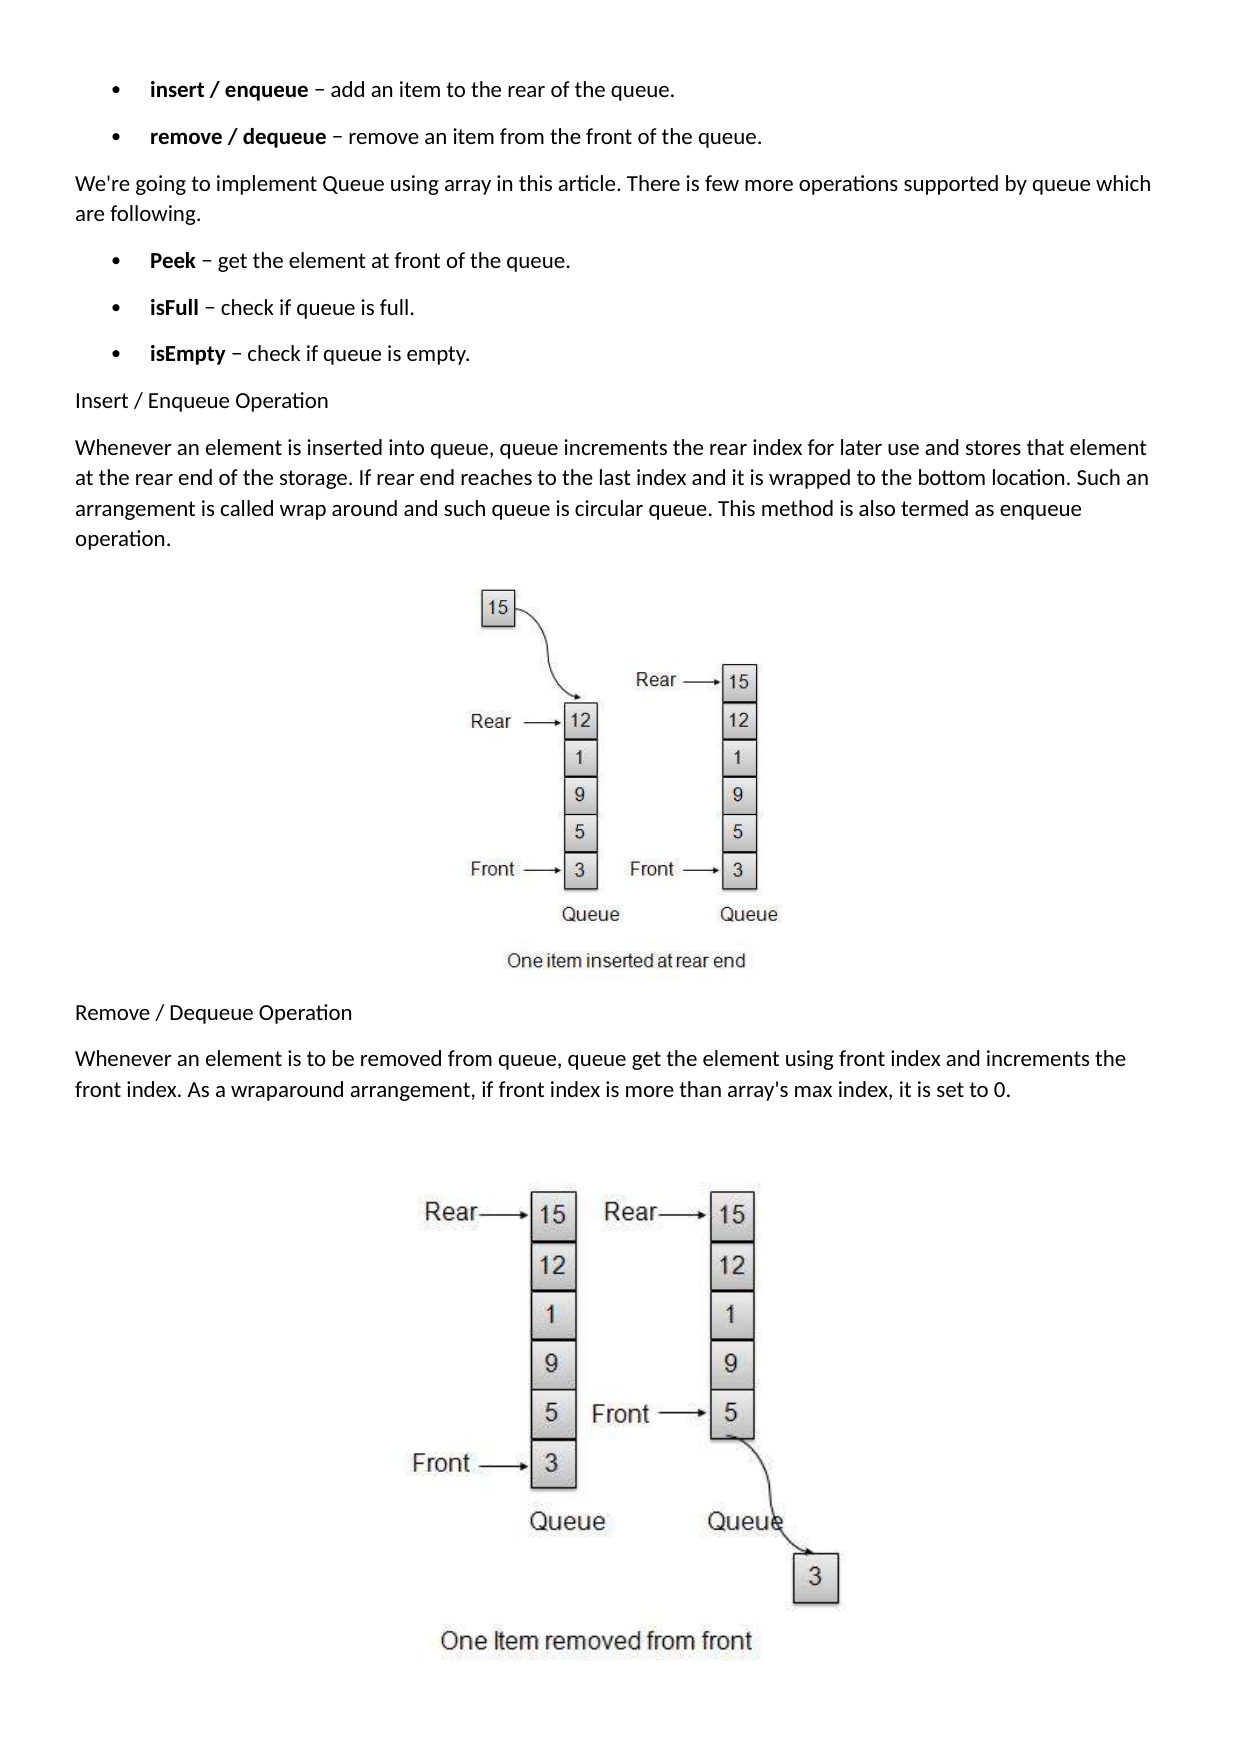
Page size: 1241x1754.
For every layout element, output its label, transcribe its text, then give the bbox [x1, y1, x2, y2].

text Insert / Enqueue Operation [75, 386, 1165, 414]
list remove / dequeue − remove an item from the front of the queue. [112, 122, 1165, 150]
picture [457, 570, 784, 979]
text Remove / Dequeue Operation [75, 998, 1165, 1026]
text We're going to implement Queue using array in this article. There is few more operations supported by queue which are following. [75, 169, 1165, 227]
list isEmpty − check if queue is empty. [112, 339, 1165, 368]
picture [393, 1121, 847, 1662]
list Peek − get the element at front of the queue. [112, 246, 1165, 274]
list insert / enqueue − add an item to the rear of the queue. [112, 75, 1165, 103]
text Whenever an element is inserted into queue, queue increments the rear index for later use and stores that element at the rear end of the storage. If rear end reaches to the last index and it is wrapped to the bottom location. Such an arrangement is called wrap around and such queue is circular queue. This method is also termed as enqueue operation. [75, 433, 1165, 552]
list isFull − check if queue is full. [112, 293, 1165, 321]
text Whenever an element is to be removed from queue, queue get the element using front index and increments the front index. As a wraparound arrangement, if front index is more than array's max index, it is set to 0. [75, 1044, 1165, 1103]
